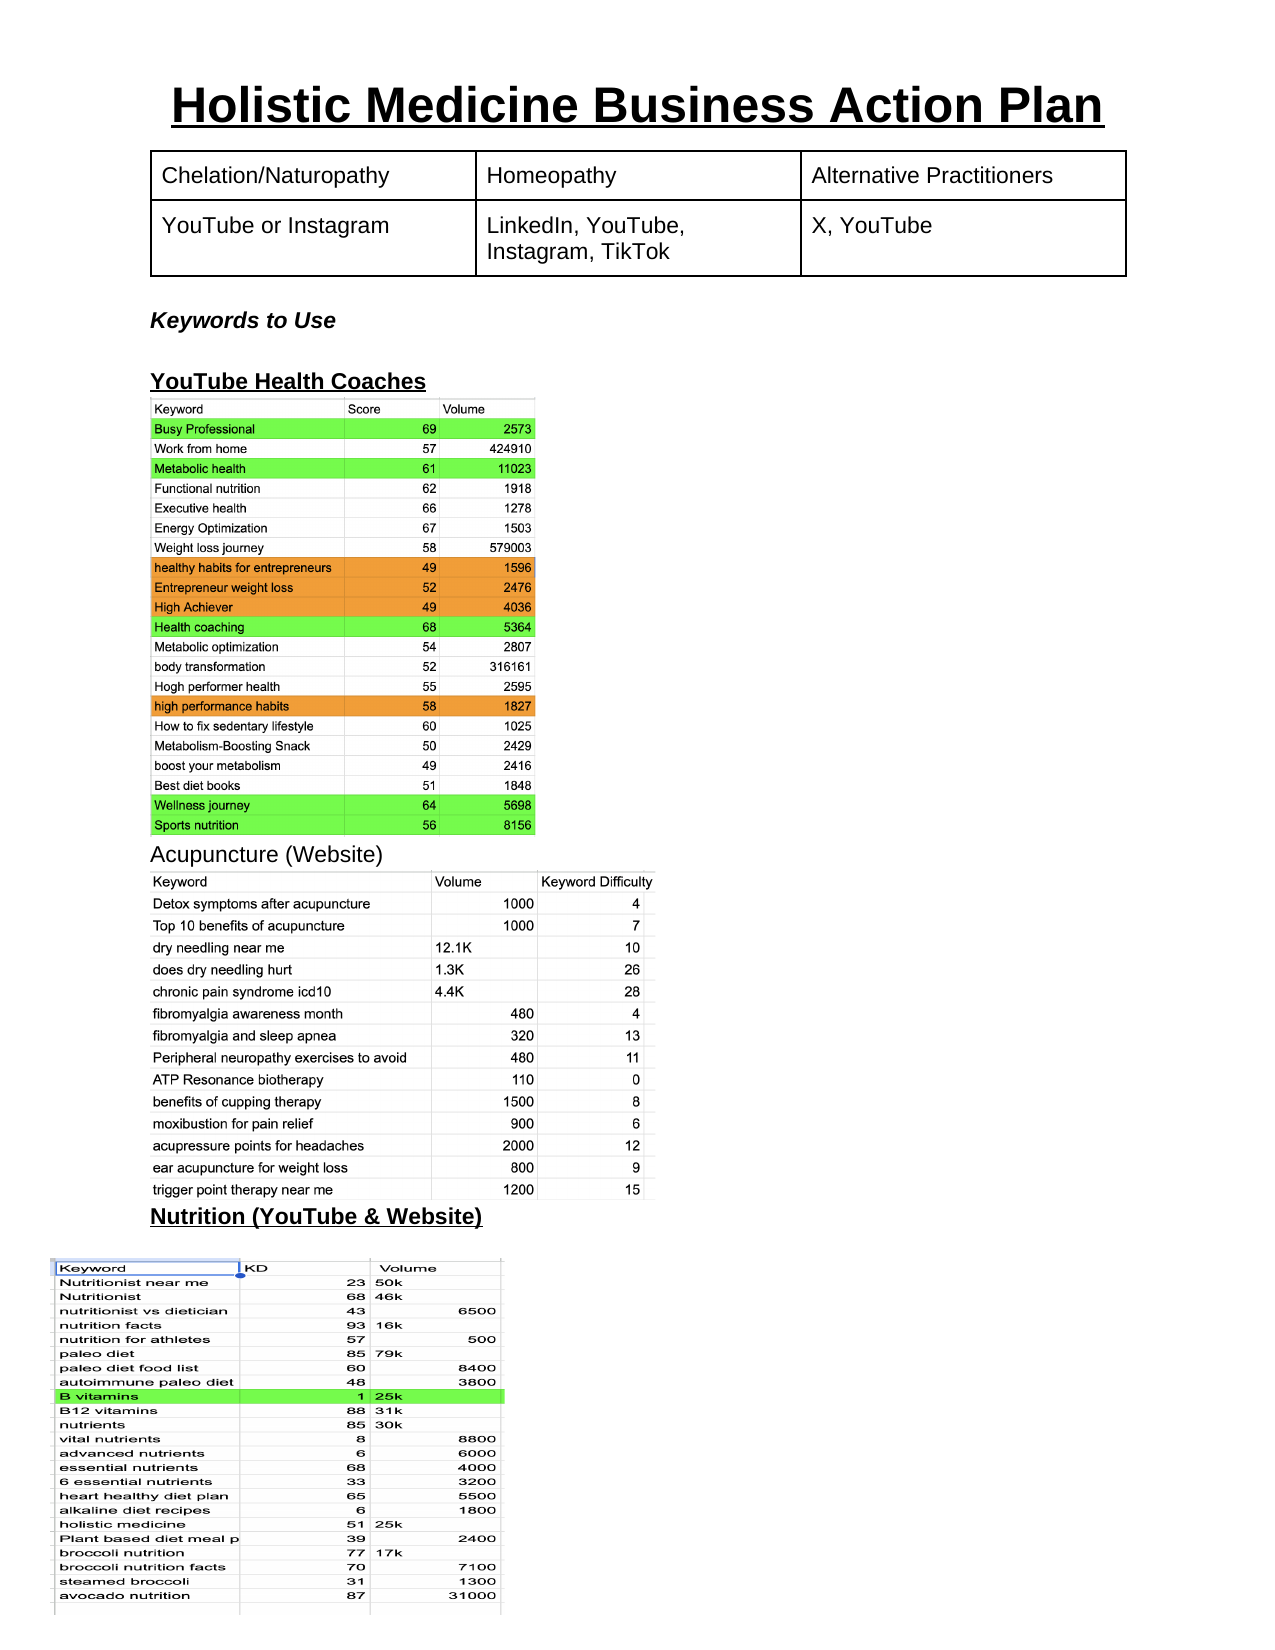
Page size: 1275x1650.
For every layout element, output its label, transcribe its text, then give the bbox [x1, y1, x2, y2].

table_cell LinkedIn, YouTube, Instagram, TikTok [477, 201, 800, 275]
text Keywords to Use [150, 307, 1125, 333]
picture [50, 1258, 505, 1615]
text YouTube Health Coaches [150, 368, 1125, 394]
text Acupuncture (Website) [150, 841, 1125, 867]
table_header Homeopathy [477, 152, 800, 199]
table_cell X, YouTube [802, 201, 1125, 275]
picture [150, 870, 656, 1200]
table_cell YouTube or Instagram [152, 201, 475, 275]
picture [150, 397, 536, 837]
table_header Chelation/Naturopathy [152, 152, 475, 199]
table_header Alternative Practitioners [802, 152, 1125, 199]
text Nutrition (YouTube & Website) [150, 1203, 1125, 1230]
